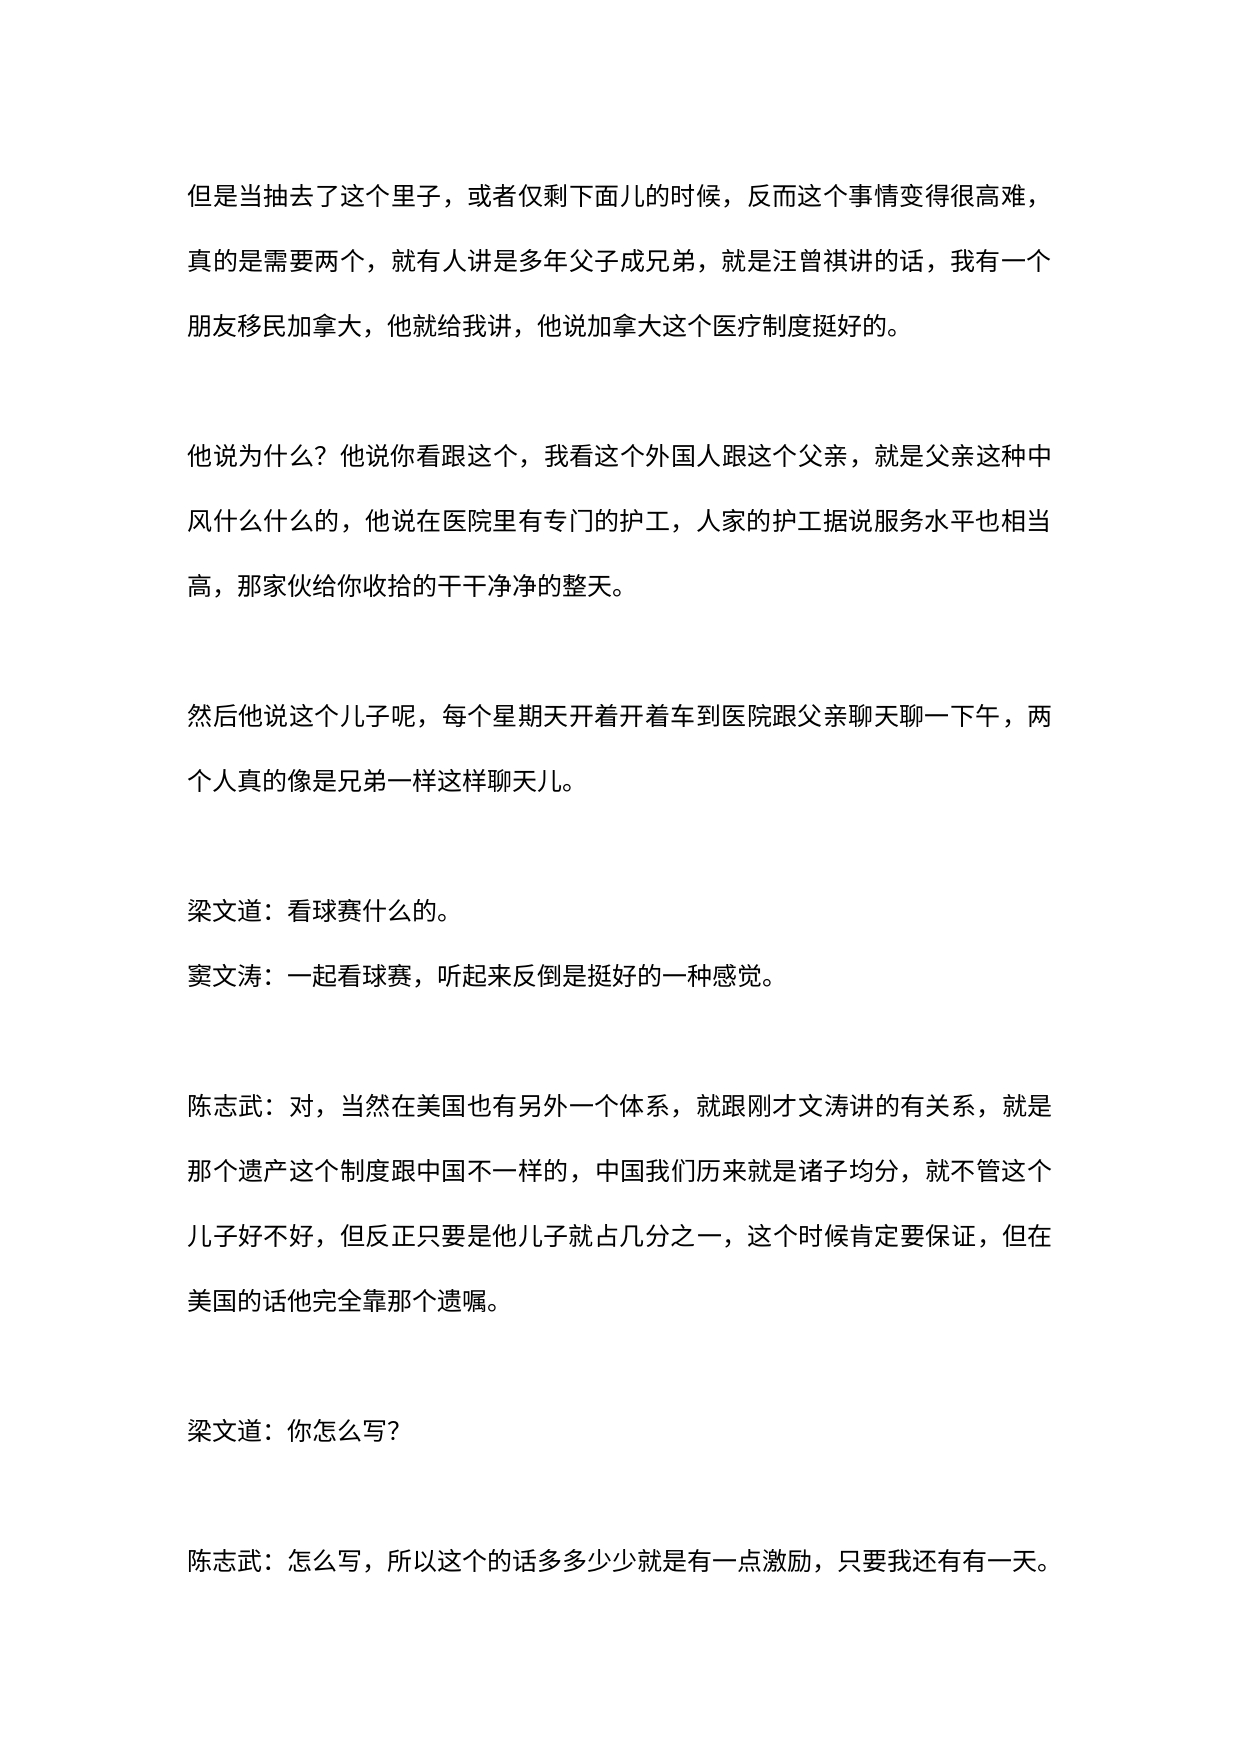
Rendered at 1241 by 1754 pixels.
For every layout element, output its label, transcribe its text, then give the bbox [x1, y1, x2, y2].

text 梁文道：看球赛什么的。 [187, 877, 1053, 942]
text 陈志武：怎么写，所以这个的话多多少少就是有一点激励，只要我还有有一天。 [187, 1527, 1053, 1592]
text 然后他说这个儿子呢，每个星期天开着开着车到医院跟父亲聊天聊一下午，两个人真的像是兄弟一样这样聊天儿。 [187, 682, 1053, 812]
text 窦文涛：一起看球赛，听起来反倒是挺好的一种感觉。 [187, 942, 1053, 1007]
text 陈志武：对，当然在美国也有另外一个体系，就跟刚才文涛讲的有关系，就是那个遗产这个制度跟中国不一样的，中国我们历来就是诸子均分，就不管这个儿子好不好，但反正只要是他儿子就占几分之一，这个时候肯定要保证，但在美国的话他完全靠那个遗嘱。 [187, 1072, 1053, 1332]
text 但是当抽去了这个里子，或者仅剩下面儿的时候，反而这个事情变得很高难，真的是需要两个，就有人讲是多年父子成兄弟，就是汪曾祺讲的话，我有一个朋友移民加拿大，他就给我讲，他说加拿大这个医疗制度挺好的。 [187, 162, 1053, 357]
text 他说为什么？他说你看跟这个，我看这个外国人跟这个父亲，就是父亲这种中风什么什么的，他说在医院里有专门的护工，人家的护工据说服务水平也相当高，那家伙给你收拾的干干净净的整天。 [187, 422, 1053, 617]
text 梁文道：你怎么写？ [187, 1397, 1053, 1462]
